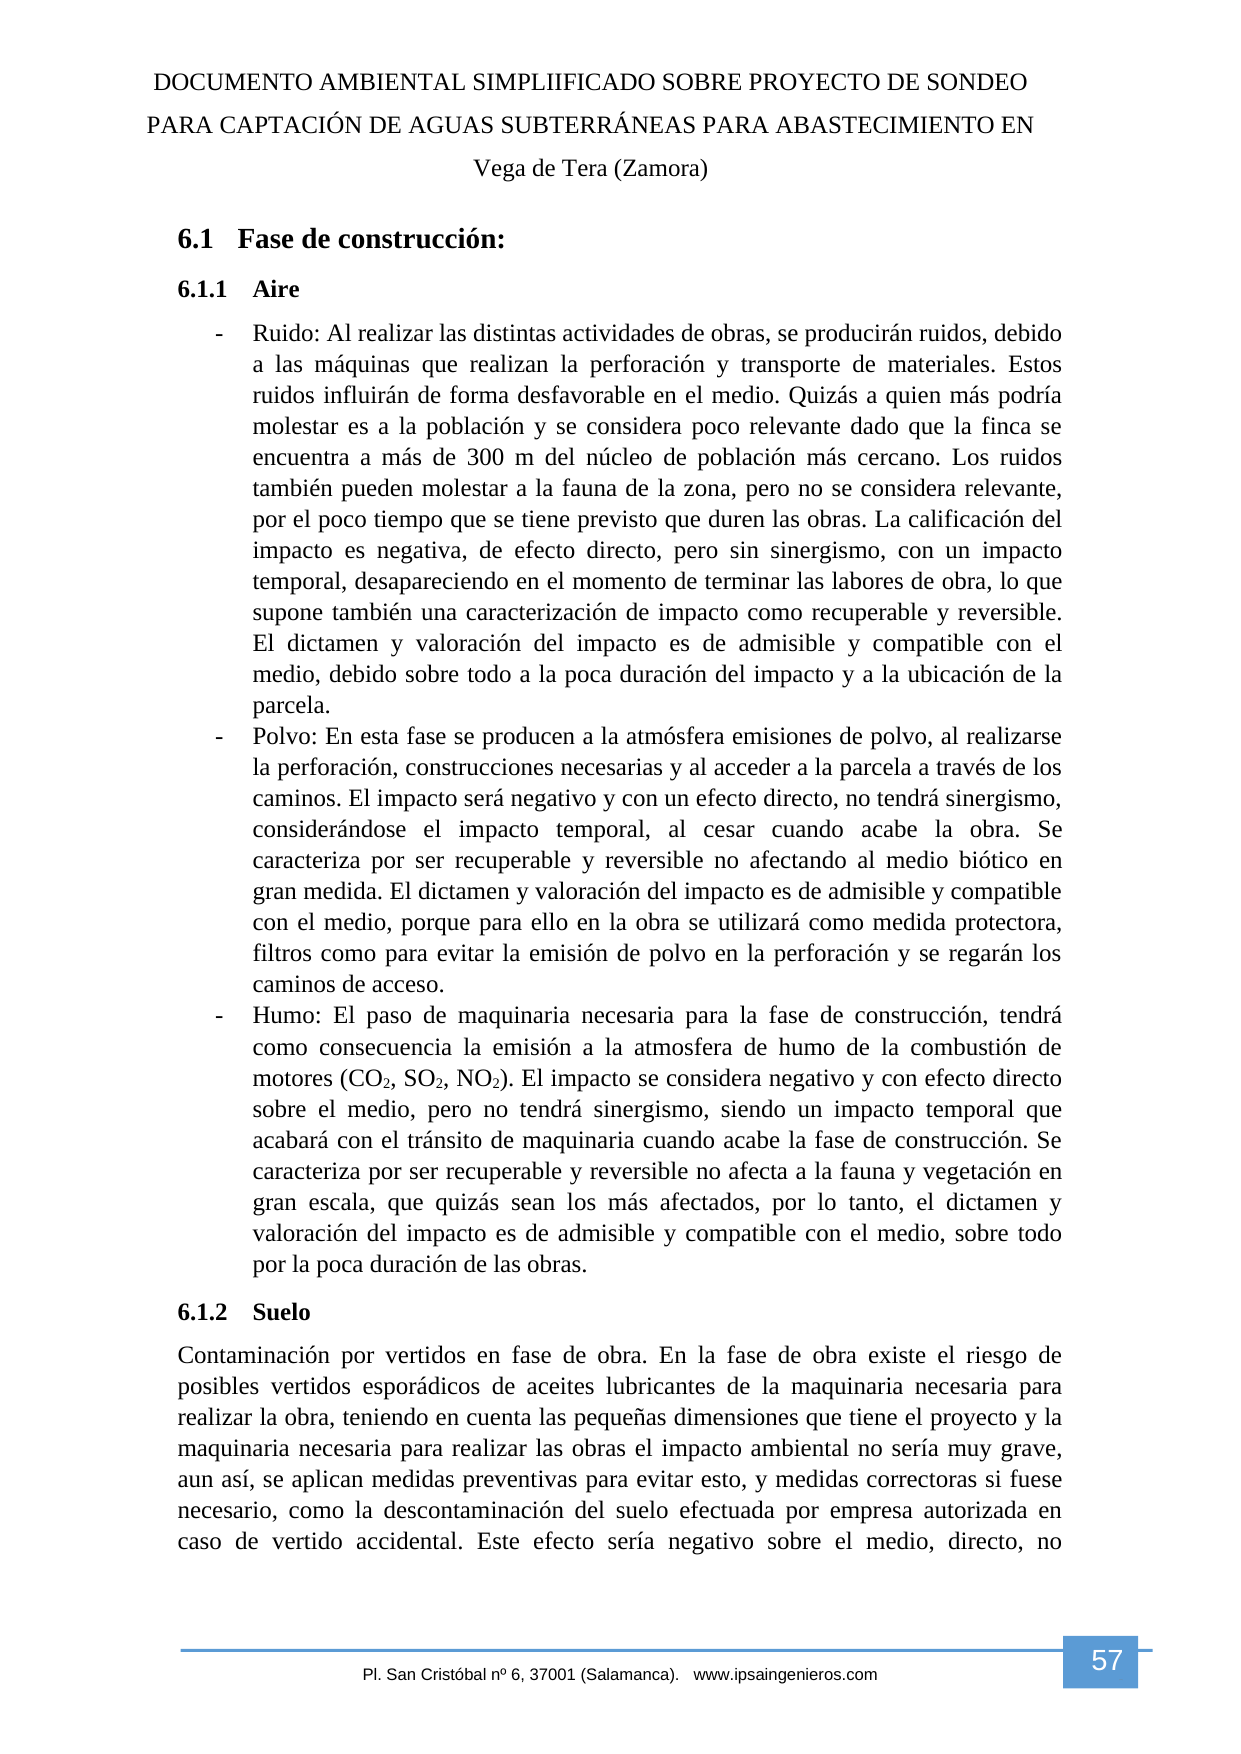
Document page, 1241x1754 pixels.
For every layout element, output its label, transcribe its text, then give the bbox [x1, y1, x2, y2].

list Humo: El paso de maquinaria necesaria para la fase de construcción, tendrá como consecuencia la emisión a la atmosfera de humo de la combustión de motores (CO2, SO2, NO2). El impacto se considera negativo y con efecto directo sobre el medio, pero no tendrá sinergismo, siendo un impacto temporal que acabará con el tránsito de maquinaria cuando acabe la fase de construcción. Se caracteriza por ser recuperable y reversible no afecta a la fauna y vegetación en gran escala, que quizás sean los más afectados, por lo tanto, el dictamen y valoración del impacto es de admisible y compatible con el medio, sobre todo por la poca duración de las obras. [215, 1001, 1063, 1278]
subtitle Suelo [177, 1297, 1063, 1325]
subtitle Fase de construcción: [177, 221, 1063, 255]
subtitle Aire [177, 274, 1063, 303]
list Ruido: Al realizar las distintas actividades de obras, se producirán ruidos, debido a las máquinas que realizan la perforación y transporte de materiales. Estos ruidos influirán de forma desfavorable en el medio. Quizás a quien más podría molestar es a la población y se considera poco relevante dado que la finca se encuentra a más de 300 m del núcleo de población más cercano. Los ruidos también pueden molestar a la fauna de la zona, pero no se considera relevante, por el poco tiempo que se tiene previsto que duren las obras. La calificación del impacto es negativa, de efecto directo, pero sin sinergismo, con un impacto temporal, desapareciendo en el momento de terminar las labores de obra, lo que supone también una caracterización de impacto como recuperable y reversible. El dictamen y valoración del impacto es de admisible y compatible con el medio, debido sobre todo a la poca duración del impacto y a la ubicación de la parcela. [215, 318, 1063, 719]
list Polvo: En esta fase se producen a la atmósfera emisiones de polvo, al realizarse la perforación, construcciones necesarias y al acceder a la parcela a través de los caminos. El impacto será negativo y con un efecto directo, no tendrá sinergismo, considerándose el impacto temporal, al cesar cuando acabe la obra. Se caracteriza por ser recuperable y reversible no afectando al medio biótico en gran medida. El dictamen y valoración del impacto es de admisible y compatible con el medio, porque para ello en la obra se utilizará como medida protectora, filtros como para evitar la emisión de polvo en la perforación y se regarán los caminos de acceso. [215, 721, 1063, 998]
